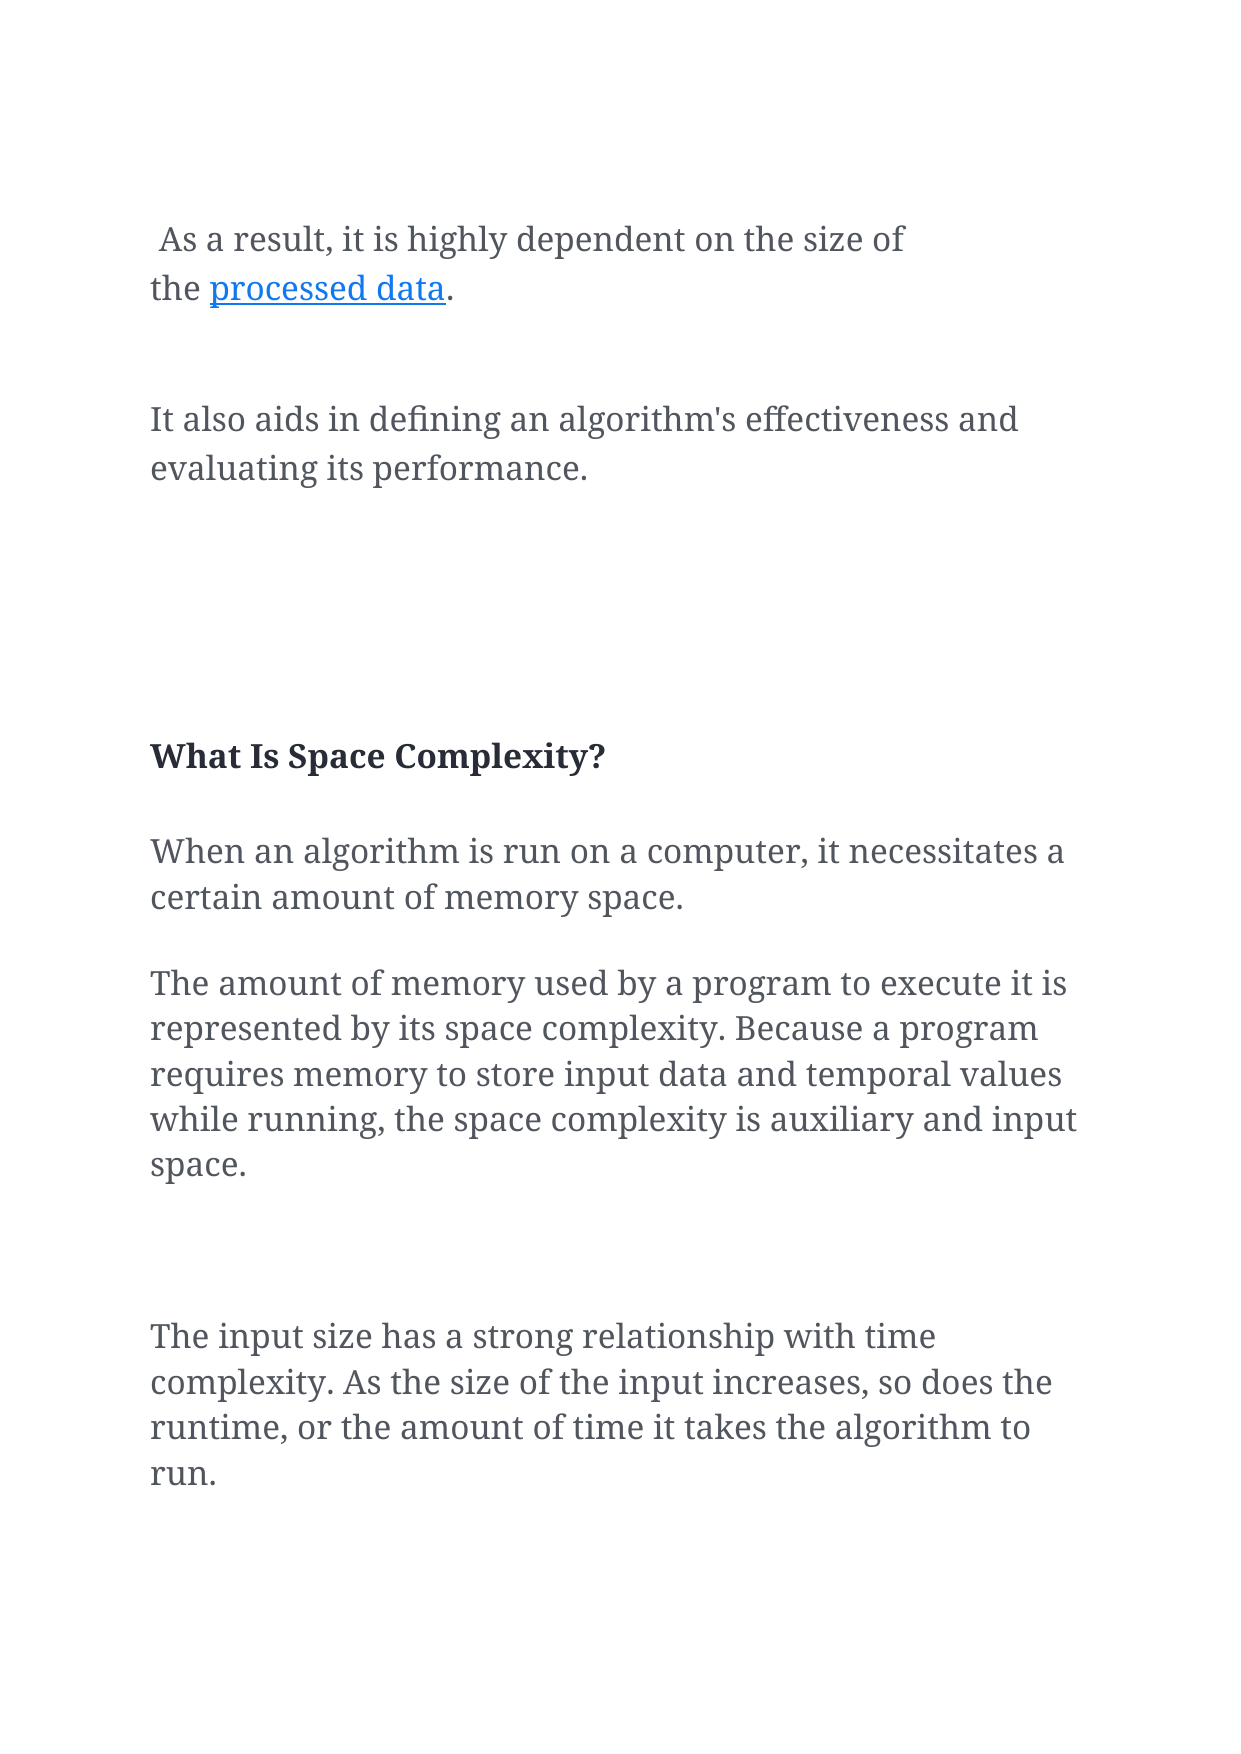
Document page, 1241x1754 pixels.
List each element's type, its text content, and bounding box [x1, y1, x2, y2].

text It also aids in defining an algorithm's effectiveness and evaluating its performance. [150, 396, 1090, 490]
text As a result, it is highly dependent on the size of the processed data. [150, 216, 1090, 310]
text When an algorithm is run on a computer, it necessitates a certain amount of memory space. [150, 828, 1090, 919]
text The amount of memory used by a program to execute it is represented by its space complexity. Because a program requires memory to store input data and temporal values while running, the space complexity is auxiliary and input space. [150, 959, 1090, 1187]
text The input size has a strong relationship with time complexity. As the size of the input increases, so does the runtime, or the amount of time it takes the algorithm to run. [150, 1313, 1090, 1495]
subtitle What Is Space Complexity? [150, 725, 1090, 778]
